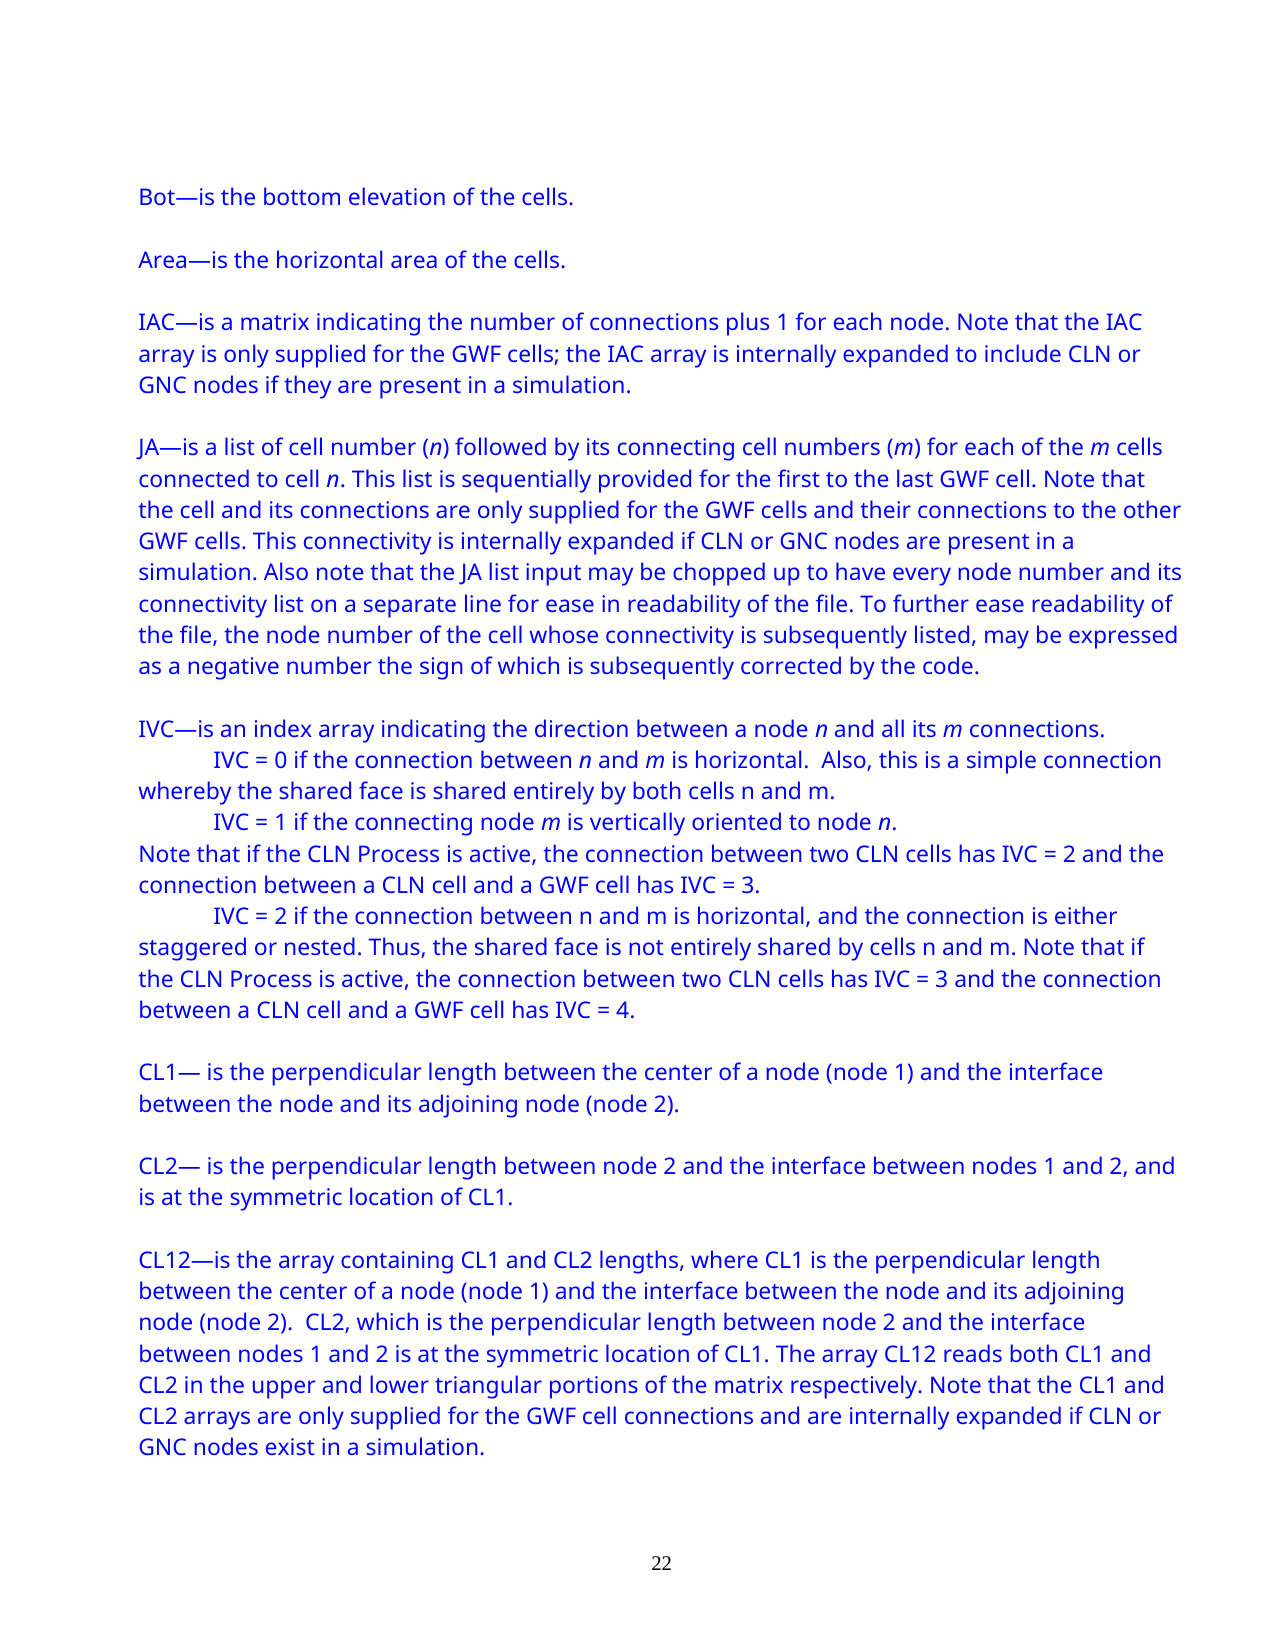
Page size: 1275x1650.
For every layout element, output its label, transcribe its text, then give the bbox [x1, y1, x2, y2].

text CL1— is the perpendicular length between the center of a node (node 1) and the interface between the node and its adjoining node (node 2). [138, 1056, 1185, 1119]
text CL2— is the perpendicular length between node 2 and the interface between nodes 1 and 2, and is at the symmetric location of CL1. [138, 1150, 1185, 1212]
text CL12—is the array containing CL1 and CL2 lengths, where CL1 is the perpendicular length between the center of a node (node 1) and the interface between the node and its adjoining node (node 2). CL2, which is the perpendicular length between node 2 and the interface between nodes 1 and 2 is at the symmetric location of CL1. The array CL12 reads both CL1 and CL2 in the upper and lower triangular portions of the matrix respectively. Note that the CL1 and CL2 arrays are only supplied for the GWF cell connections and are internally expanded if CLN or GNC nodes exist in a simulation. [138, 1244, 1185, 1462]
text IVC = 1 if the connecting node m is vertically oriented to node n. [138, 806, 1185, 837]
text IVC = 0 if the connection between n and m is horizontal. Also, this is a simple connection whereby the shared face is shared entirely by both cells n and m. [138, 744, 1185, 806]
text Note that if the CLN Process is active, the connection between two CLN cells has IVC = 2 and the connection between a CLN cell and a GWF cell has IVC = 3. [138, 837, 1185, 900]
text IVC—is an index array indicating the direction between a node n and all its m connections. [138, 712, 1185, 744]
text JA—is a list of cell number (n) followed by its connecting cell numbers (m) for each of the m cells connected to cell n. This list is sequentially provided for the first to the last GWF cell. Note that the cell and its connections are only supplied for the GWF cells and their connections to the other GWF cells. This connectivity is internally expanded if CLN or GNC nodes are present in a simulation. Also note that the JA list input may be chopped up to have every node number and its connectivity list on a separate line for ease in readability of the file. To further ease readability of the file, the node number of the cell whose connectivity is subsequently listed, may be expressed as a negative number the sign of which is subsequently corrected by the code. [138, 431, 1185, 681]
text Area—is the horizontal area of the cells. [138, 244, 1185, 275]
text IAC—is a matrix indicating the number of connections plus 1 for each node. Note that the IAC array is only supplied for the GWF cells; the IAC array is internally expanded to include CLN or GNC nodes if they are present in a simulation. [138, 306, 1185, 400]
text IVC = 2 if the connection between n and m is horizontal, and the connection is either staggered or nested. Thus, the shared face is not entirely shared by cells n and m. Note that if the CLN Process is active, the connection between two CLN cells has IVC = 3 and the connection between a CLN cell and a GWF cell has IVC = 4. [138, 900, 1185, 1025]
text Bot—is the bottom elevation of the cells. [138, 181, 1185, 212]
